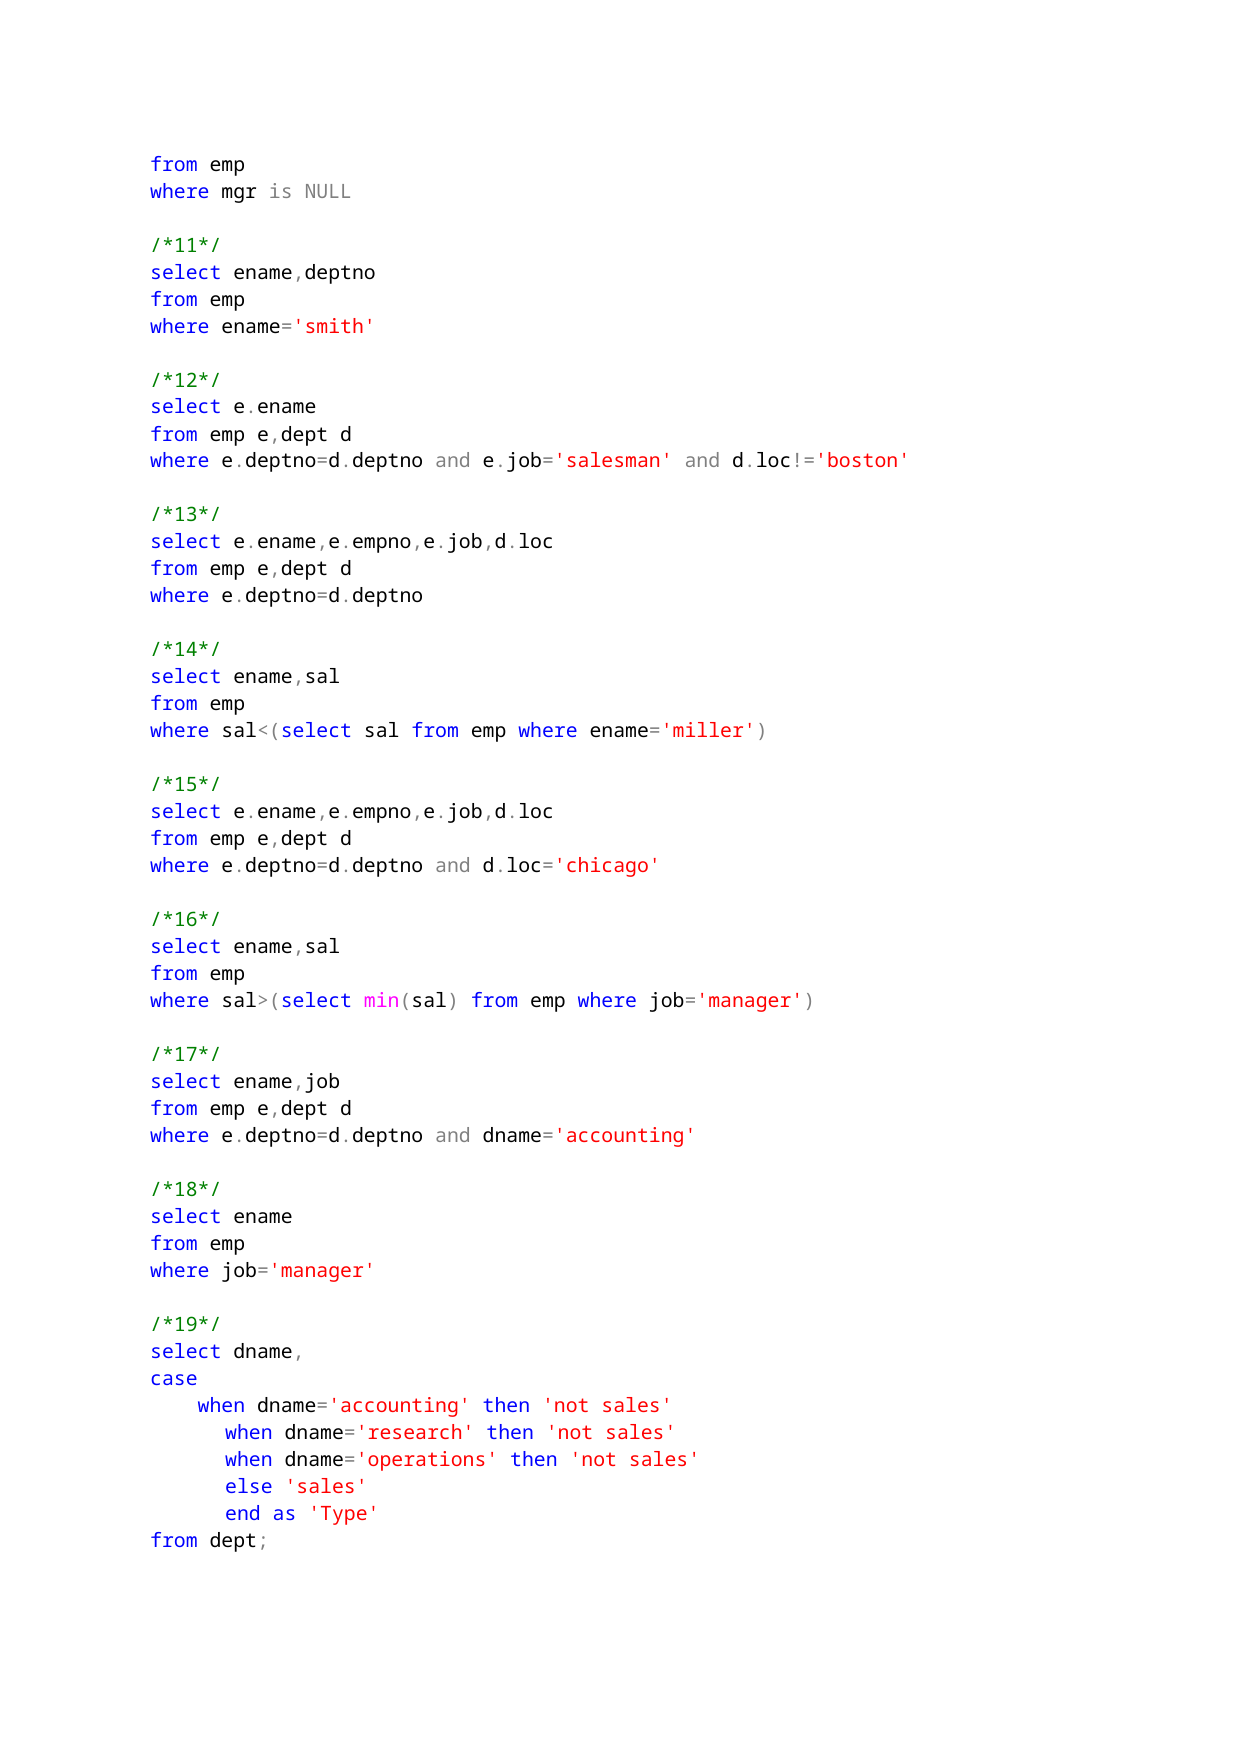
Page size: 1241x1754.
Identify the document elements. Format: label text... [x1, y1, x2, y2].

text where sal<(select sal from emp where ename='miller') [150, 717, 1090, 743]
text where e.deptno=d.deptno and d.loc='chicago' [150, 851, 1090, 878]
text from emp e,dept d [150, 1094, 1090, 1121]
text select dname, [150, 1337, 1090, 1364]
text where e.deptno=d.deptno and dname='accounting' [150, 1121, 1090, 1148]
text select ename,deptno [150, 258, 1090, 285]
text when dname='research' then 'not sales' [150, 1418, 1090, 1445]
text from emp [150, 689, 1090, 717]
text where e.deptno=d.deptno and e.job='salesman' and d.loc!='boston' [150, 447, 1090, 474]
text where job='manager' [150, 1256, 1090, 1283]
text /*13*/ [150, 501, 1090, 528]
text select ename,sal [150, 932, 1090, 959]
text where sal>(select min(sal) from emp where job='manager') [150, 986, 1090, 1013]
text case [150, 1364, 1090, 1391]
text from emp e,dept d [150, 824, 1090, 851]
text where mgr is NULL [150, 177, 1090, 204]
text when dname='accounting' then 'not sales' [150, 1391, 1090, 1418]
text from dept; [150, 1526, 1090, 1553]
text from emp e,dept d [150, 555, 1090, 582]
text select e.ename [150, 393, 1090, 420]
text from emp e,dept d [150, 420, 1090, 447]
text /*19*/ [150, 1310, 1090, 1337]
text when dname='operations' then 'not sales' [150, 1445, 1090, 1472]
text select e.ename,e.empno,e.job,d.loc [150, 528, 1090, 555]
text /*15*/ [150, 771, 1090, 797]
text select ename,sal [150, 663, 1090, 689]
text /*17*/ [150, 1040, 1090, 1067]
text from emp [150, 959, 1090, 986]
text /*18*/ [150, 1175, 1090, 1202]
text from emp [150, 285, 1090, 312]
text end as 'Type' [150, 1499, 1090, 1526]
text select e.ename,e.empno,e.job,d.loc [150, 797, 1090, 824]
text where e.deptno=d.deptno [150, 582, 1090, 609]
text /*11*/ [150, 231, 1090, 258]
text where ename='smith' [150, 312, 1090, 339]
text /*16*/ [150, 905, 1090, 932]
text else 'sales' [150, 1472, 1090, 1499]
text from emp [150, 150, 1090, 177]
text select ename,job [150, 1067, 1090, 1094]
text /*14*/ [150, 636, 1090, 663]
text /*12*/ [150, 366, 1090, 393]
text select ename [150, 1202, 1090, 1229]
text from emp [150, 1229, 1090, 1256]
